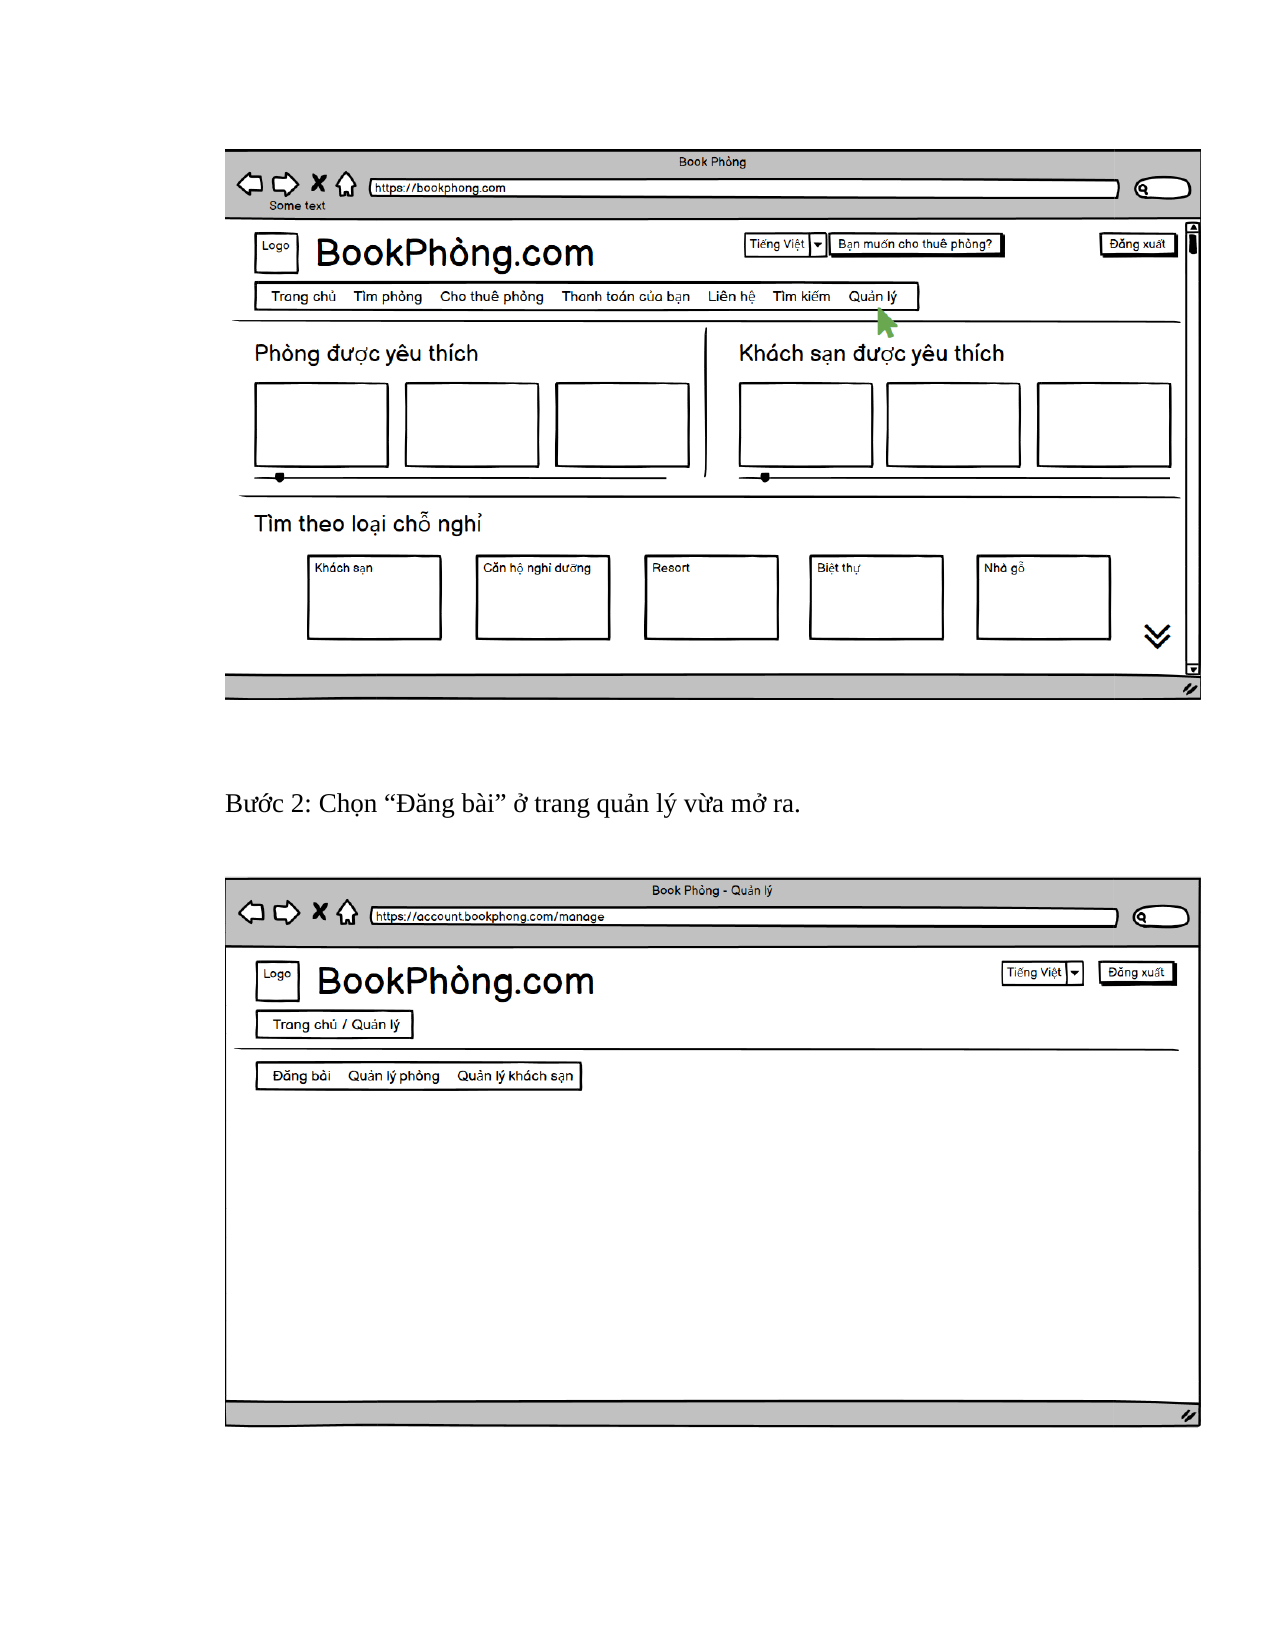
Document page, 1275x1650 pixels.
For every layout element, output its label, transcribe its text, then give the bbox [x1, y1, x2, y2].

text Bước 2: Chọn “Đăng bài” ở trang quản lý vừa mở ra. [225, 788, 1125, 819]
picture [225, 876, 1201, 1429]
picture [225, 149, 1201, 700]
